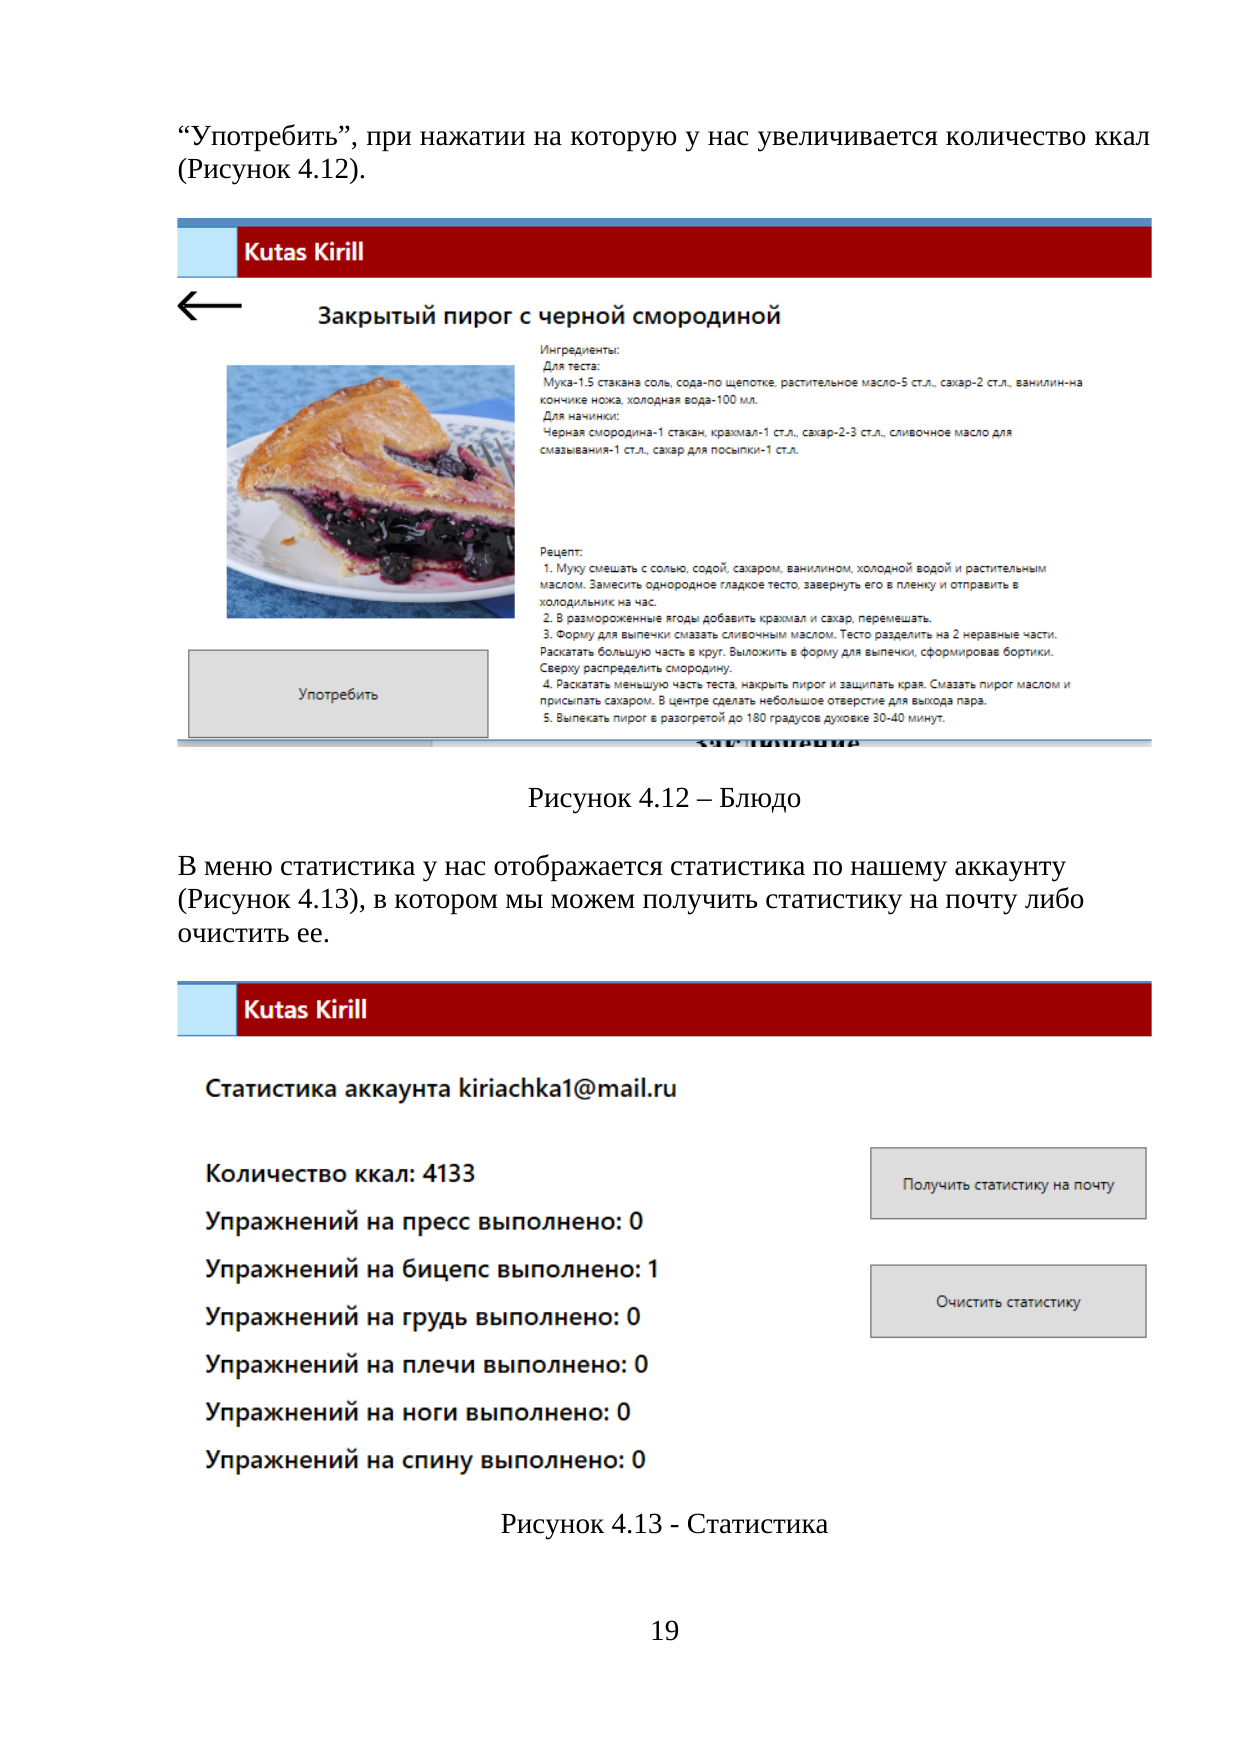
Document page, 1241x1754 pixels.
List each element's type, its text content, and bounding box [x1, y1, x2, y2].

picture [177, 981, 1152, 1507]
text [177, 118, 1152, 185]
text Рисунок 4.13 - Статистика [177, 1507, 1152, 1540]
text Рисунок 4.12 – Блюдо [177, 781, 1152, 814]
text В меню статистика у нас отображается статистика по нашему аккаунту (Рисунок 4.13), в котором мы можем получить статистику на почту либо очистить ее. [177, 848, 1152, 948]
picture [177, 218, 1152, 747]
